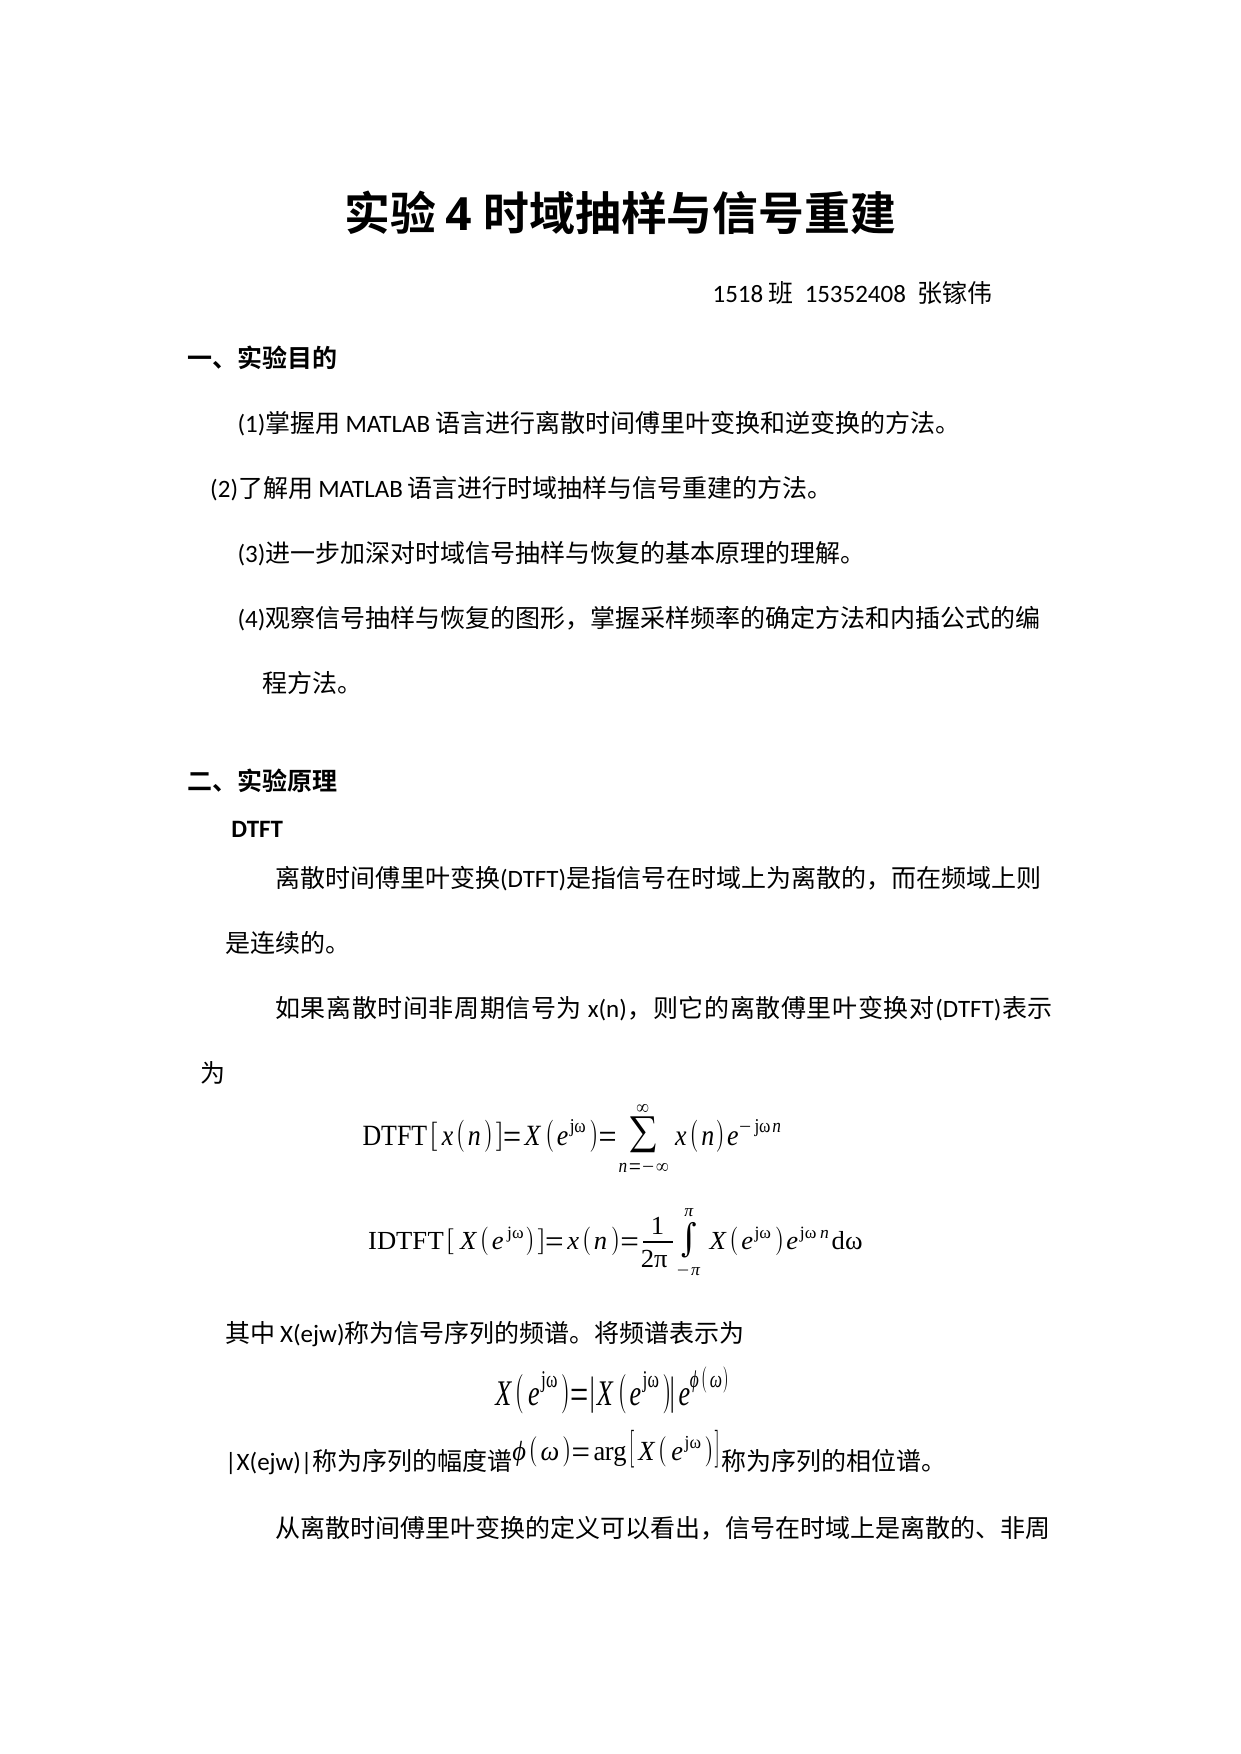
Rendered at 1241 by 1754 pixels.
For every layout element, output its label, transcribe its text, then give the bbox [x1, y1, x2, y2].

text 实验4 时域抽样与信号重建 [187, 162, 1053, 259]
text DTFT 离散时间傅里叶变换(DTFT)是指信号在时域上为离散的，而在频域上则 [200, 812, 1053, 909]
text 是连续的。 如果离散时间非周期信号为x(n)，则它的离散傅里叶变换对(DTFT)表示为 [200, 909, 1053, 1202]
text (1)掌握用MATLAB语言进行离散时间傅里叶变换和逆变换的方法。 (2)了解用MATLAB语言进行时域抽样与信号重建的方法。 (3)进一步加深对时域信号抽样与恢复的基本原理的理解。 (4)观察信号抽样与恢复的图形，掌握采样频率的确定方法和内插公式的编 [187, 389, 1053, 649]
text 二、实验原理 [187, 747, 1053, 812]
text 其中X(ejw)称为信号序列的频谱。将频谱表示为 [200, 1299, 1053, 1364]
text 一、实验目的 [187, 324, 1053, 389]
text 程方法。 [187, 649, 1053, 714]
text 1518班 15352408 张镓伟 [669, 259, 1053, 324]
text |X(ejw)|称为序列的幅度谱称为序列的相位谱。 从离散时间傅里叶变换的定义可以看出，信号在时域上是离散的、非周 [200, 1429, 1053, 1559]
